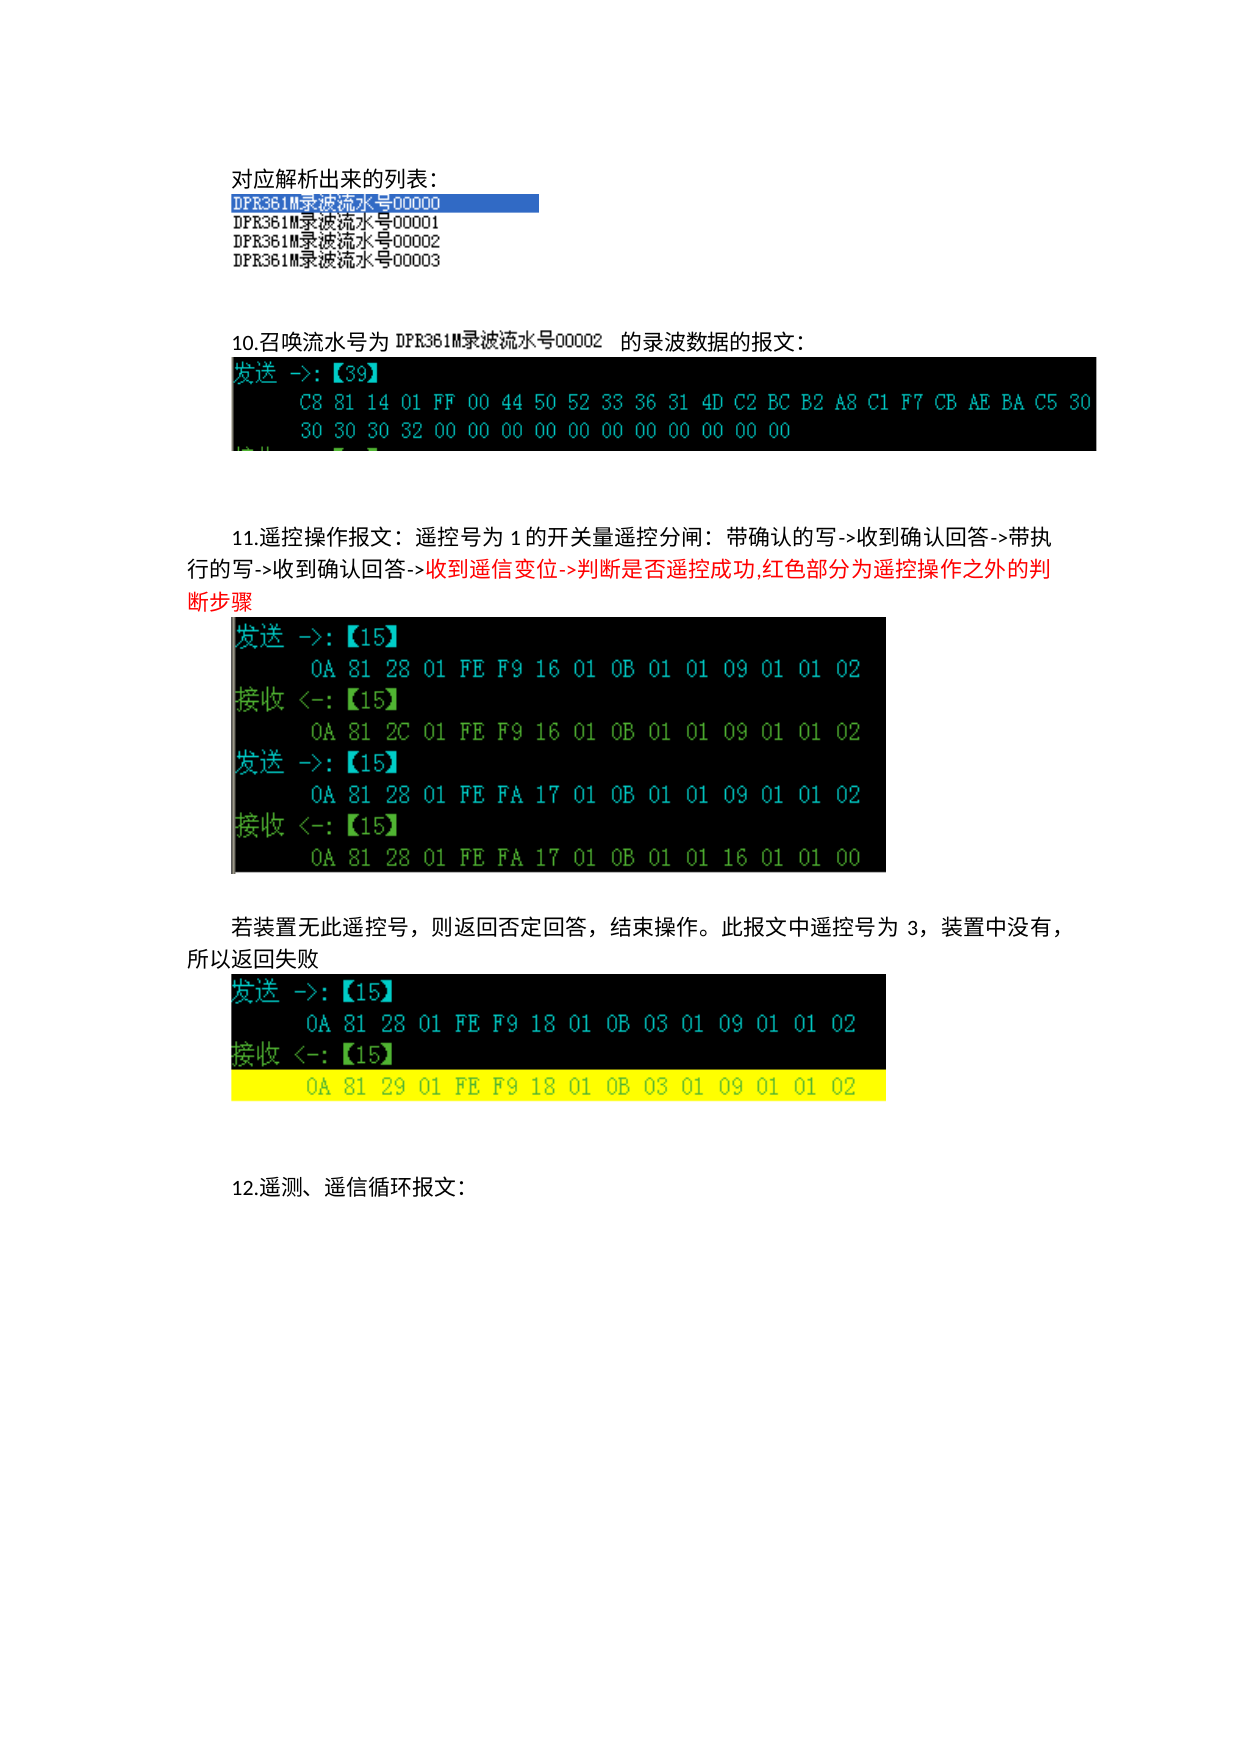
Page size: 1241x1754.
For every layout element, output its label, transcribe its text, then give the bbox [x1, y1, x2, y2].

text 对应解析出来的列表： [187, 162, 1053, 194]
picture [231, 357, 1097, 451]
picture [231, 194, 539, 270]
picture [231, 974, 886, 1106]
text 12.遥测、遥信循环报文： [187, 1169, 1053, 1202]
text 11.遥控操作报文：遥控号为1的开关量遥控分闸：带确认的写->收到确认回答->带执行的写->收到确认回答->收到遥信变位->判断是否遥控成功,红色部分为遥控操作之外的判断步骤 [187, 519, 1053, 617]
text 若装置无此遥控号，则返回否定回答，结束操作。此报文中遥控号为3，装置中没有，所以返回失败 [187, 909, 1053, 974]
text 10.召唤流水号为 的录波数据的报文： [187, 324, 1053, 357]
picture [395, 330, 616, 351]
picture [231, 617, 886, 874]
